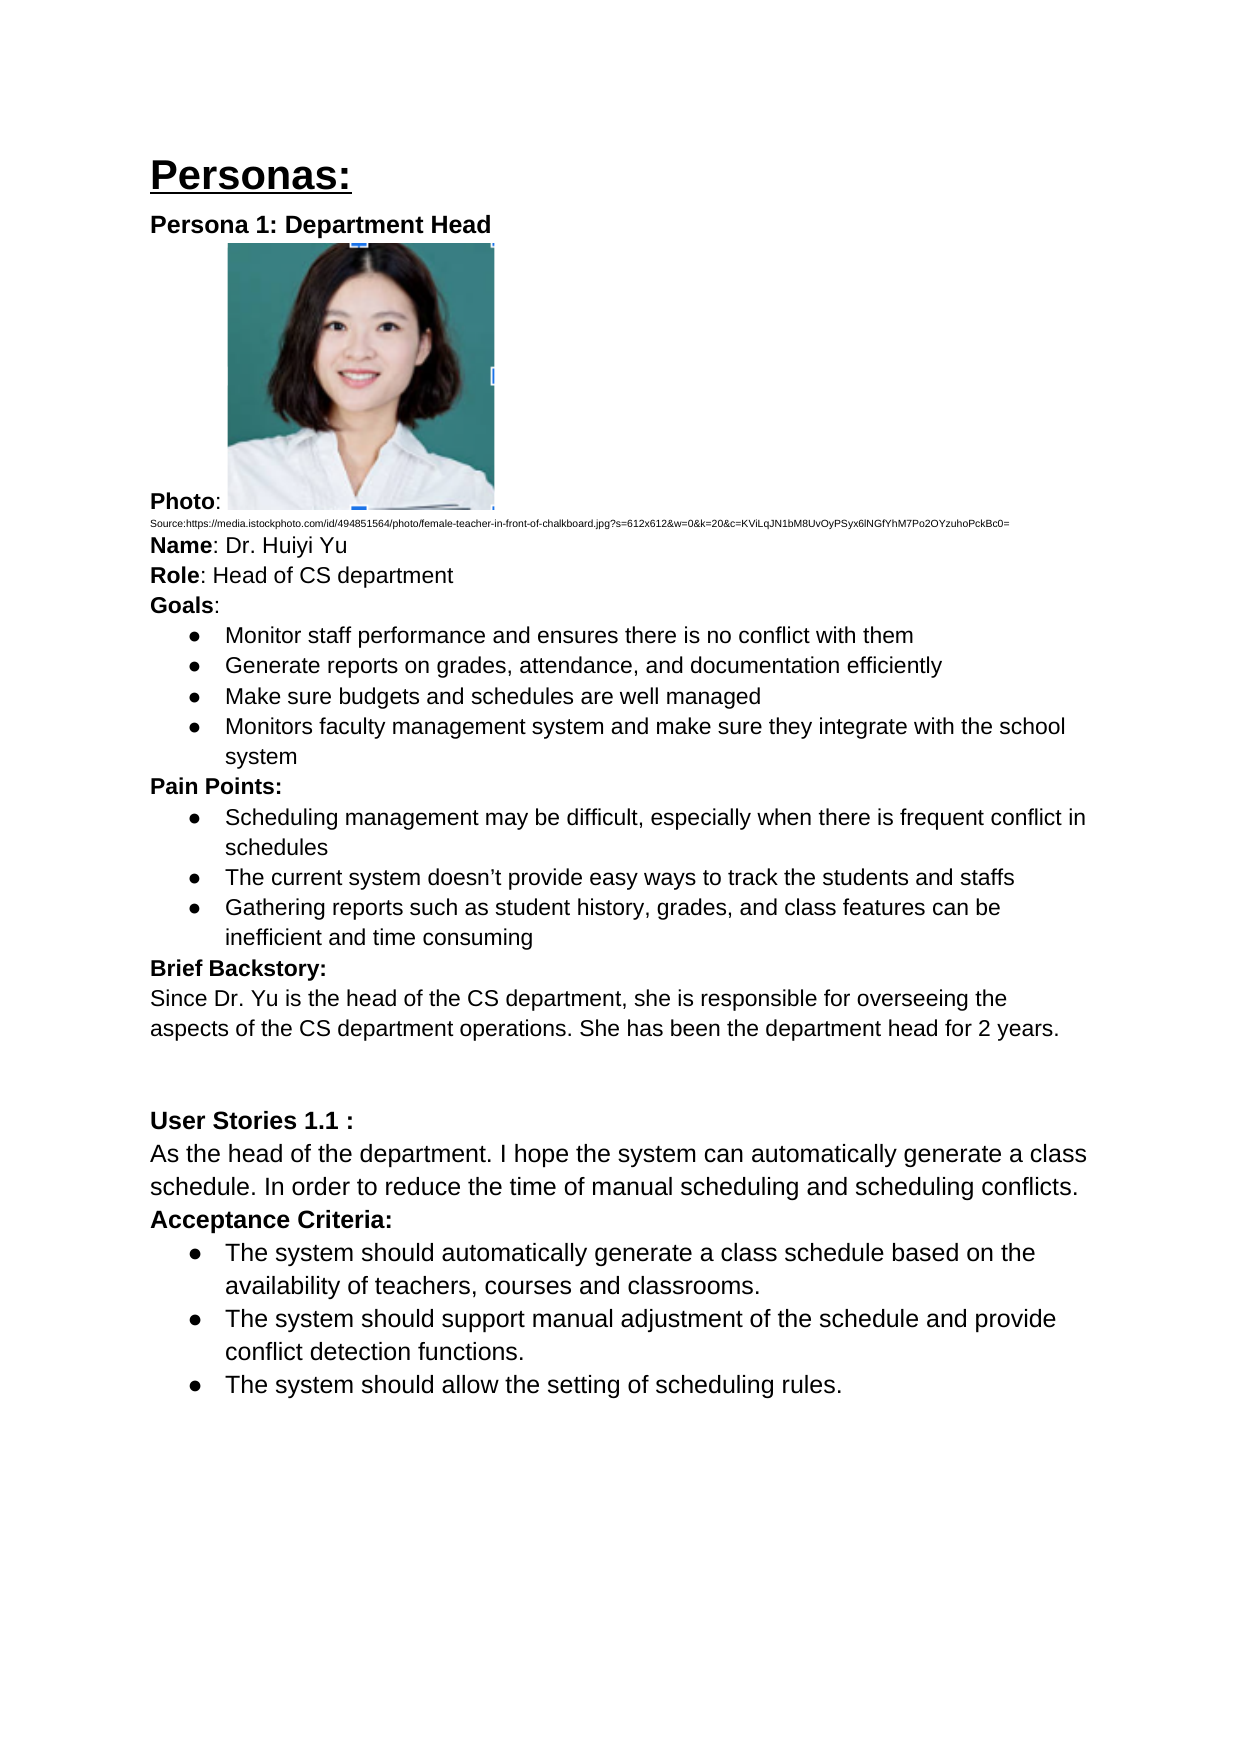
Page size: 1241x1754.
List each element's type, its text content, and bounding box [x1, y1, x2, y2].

text User Stories 1.1 : [150, 1106, 1090, 1134]
text Persona 1: Department Head [150, 210, 1090, 239]
list The system should allow the setting of scheduling rules. [187, 1370, 1090, 1398]
subtitle Personas: [150, 150, 1090, 198]
text Goals: [150, 592, 1090, 618]
list Monitors faculty management system and make sure they integrate with the school system [187, 713, 1090, 769]
text Brief Backstory: [150, 954, 1090, 981]
list Make sure budgets and schedules are well managed [187, 683, 1090, 709]
text Since Dr. Yu is the head of the CS department, she is responsible for overseeing the aspects of the CS department operations. She has been the department head for 2 years. [150, 985, 1090, 1041]
text Acceptance Criteria: [150, 1205, 1090, 1233]
list Generate reports on grades, attendance, and documentation efficiently [187, 652, 1090, 679]
list The system should automatically generate a class schedule based on the availability of teachers, courses and classrooms. [187, 1238, 1090, 1299]
list The current system doesn’t provide easy ways to track the students and staffs [187, 864, 1090, 890]
picture [227, 243, 495, 510]
text Pain Points: [150, 773, 1090, 800]
list The system should support manual adjustment of the schedule and provide conflict detection functions. [187, 1304, 1090, 1366]
list Gathering reports such as student history, grades, and class features can be inefficient and time consuming [187, 894, 1090, 951]
text Name: Dr. Huiyi Yu [150, 532, 1090, 558]
list Scheduling management may be difficult, especially when there is frequent conflict in schedules [187, 803, 1090, 860]
text As the head of the department. I hope the system can automatically generate a class schedule. In order to reduce the time of manual scheduling and scheduling conflicts. [150, 1139, 1090, 1200]
list Monitor staff performance and ensures there is no conflict with them [187, 622, 1090, 649]
text Role: Head of CS department [150, 562, 1090, 588]
